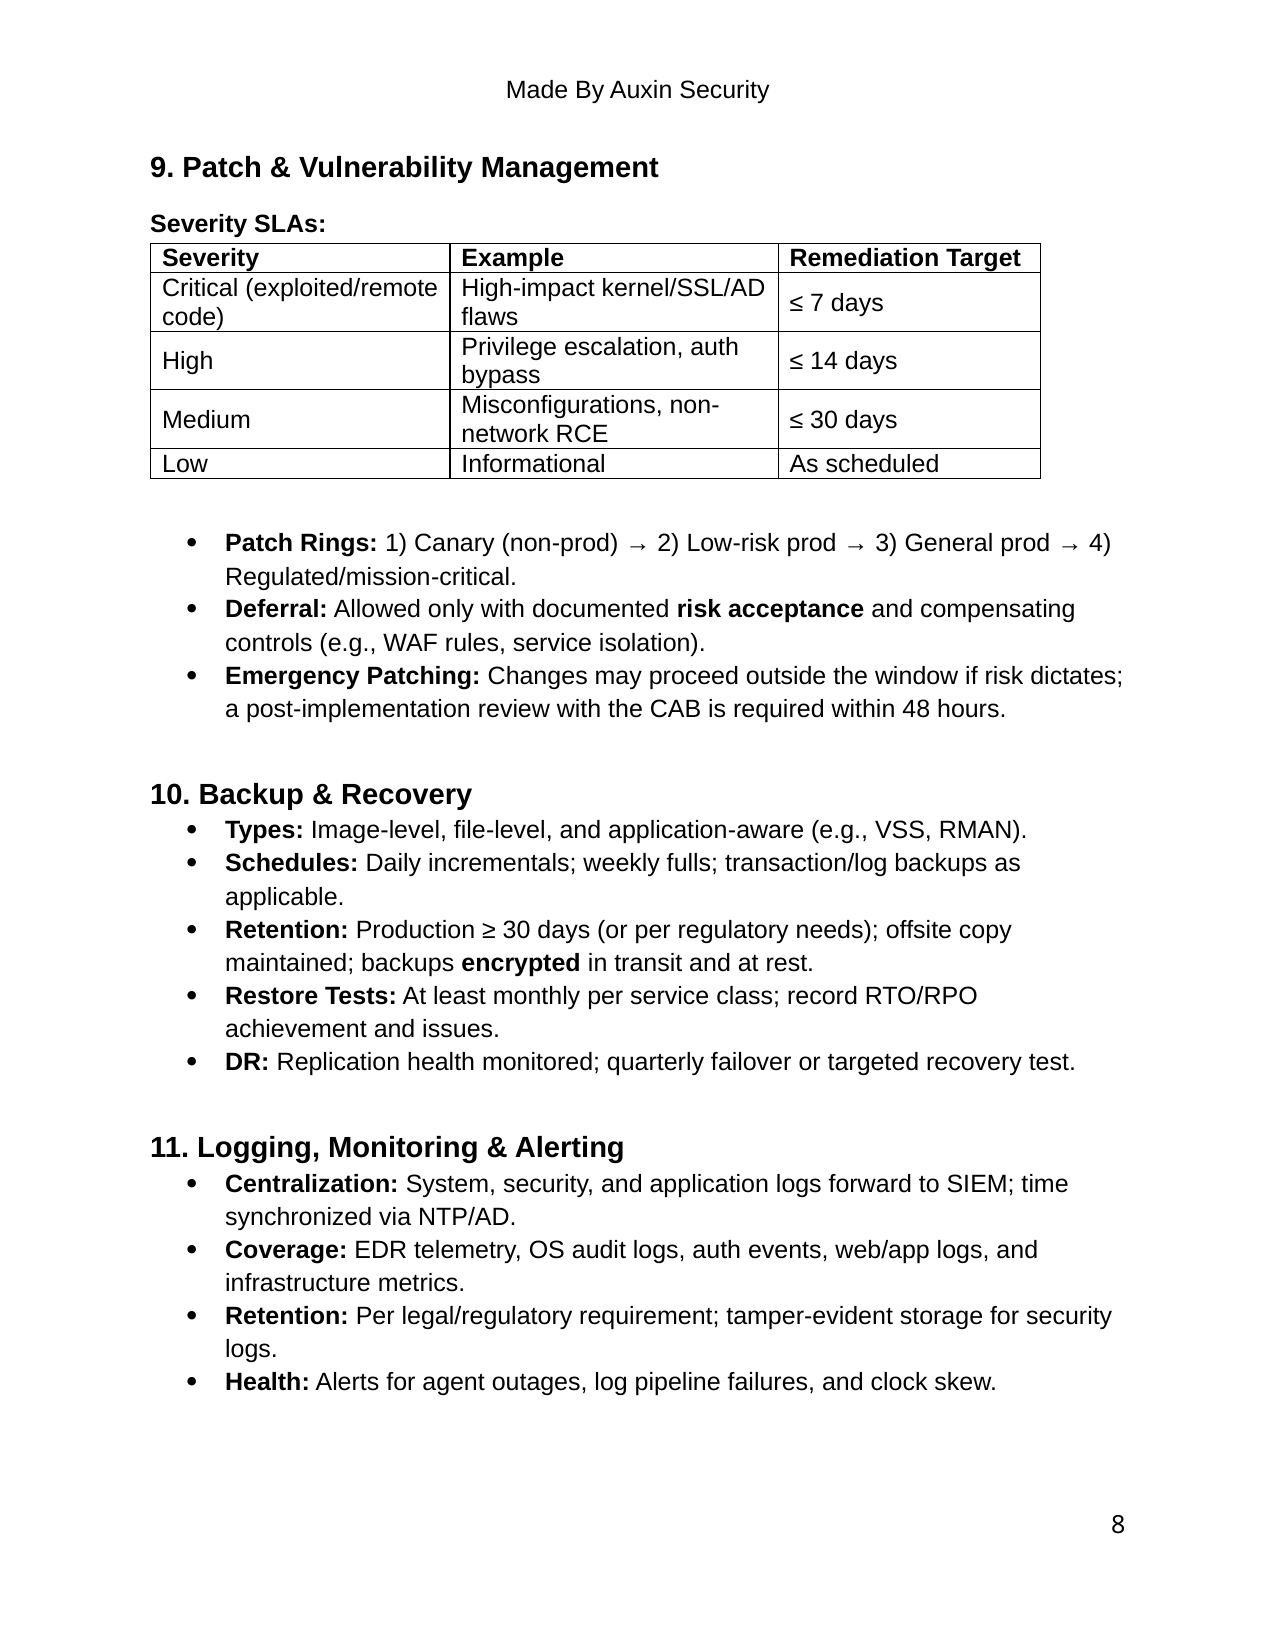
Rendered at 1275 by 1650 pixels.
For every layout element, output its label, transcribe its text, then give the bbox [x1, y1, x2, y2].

list Centralization: System, security, and application logs forward to SIEM; time synchronized via NTP/AD. [187, 1168, 1125, 1230]
table_cell High [151, 332, 449, 389]
list DR: Replication health monitored; quarterly failover or targeted recovery test. [187, 1047, 1125, 1076]
list Deferral: Allowed only with documented risk acceptance and compensating controls (e.g., WAF rules, service isolation). [187, 594, 1125, 656]
table_header Example [451, 244, 778, 272]
table_cell High-impact kernel/SSL/AD flaws [451, 273, 778, 331]
table_cell ≤ 30 days [779, 390, 1040, 448]
list Retention: Production ≥ 30 days (or per regulatory needs); offsite copy maintained; backups encrypted in transit and at rest. [187, 914, 1125, 976]
subtitle 10. Backup & Recovery [150, 777, 1125, 810]
table_cell As scheduled [779, 449, 1040, 478]
list Patch Rings: 1) Canary (non-prod) → 2) Low-risk prod → 3) General prod → 4) Regulated/mission-critical. [187, 528, 1125, 590]
subtitle Severity SLAs: [150, 209, 1125, 238]
list Retention: Per legal/regulatory requirement; tamper-evident storage for security logs. [187, 1301, 1125, 1363]
subtitle 9. Patch & Vulnerability Management [150, 150, 1125, 183]
list Emergency Patching: Changes may proceed outside the window if risk dictates; a post-implementation review with the CAB is required within 48 hours. [187, 661, 1125, 722]
table_header Remediation Target [779, 244, 1040, 272]
table_cell Medium [151, 390, 449, 448]
list Coverage: EDR telemetry, OS audit logs, auth events, web/app logs, and infrastructure metrics. [187, 1235, 1125, 1297]
table_cell Privilege escalation, auth bypass [451, 332, 778, 389]
list Health: Alerts for agent outages, log pipeline failures, and clock skew. [187, 1367, 1125, 1396]
list Types: Image-level, file-level, and application-aware (e.g., VSS, RMAN). [187, 815, 1125, 844]
table_header Severity [151, 244, 449, 272]
list Restore Tests: At least monthly per service class; record RTO/RPO achievement and issues. [187, 981, 1125, 1043]
subtitle 11. Logging, Monitoring & Alerting [150, 1130, 1125, 1163]
table_cell Informational [451, 449, 778, 478]
table_cell Misconfigurations, non-network RCE [451, 390, 778, 448]
table_cell Low [151, 449, 449, 478]
table_cell ≤ 7 days [779, 273, 1040, 331]
table_cell ≤ 14 days [779, 332, 1040, 389]
list Schedules: Daily incrementals; weekly fulls; transaction/log backups as applicable. [187, 848, 1125, 910]
table_cell Critical (exploited/remote code) [151, 273, 449, 331]
